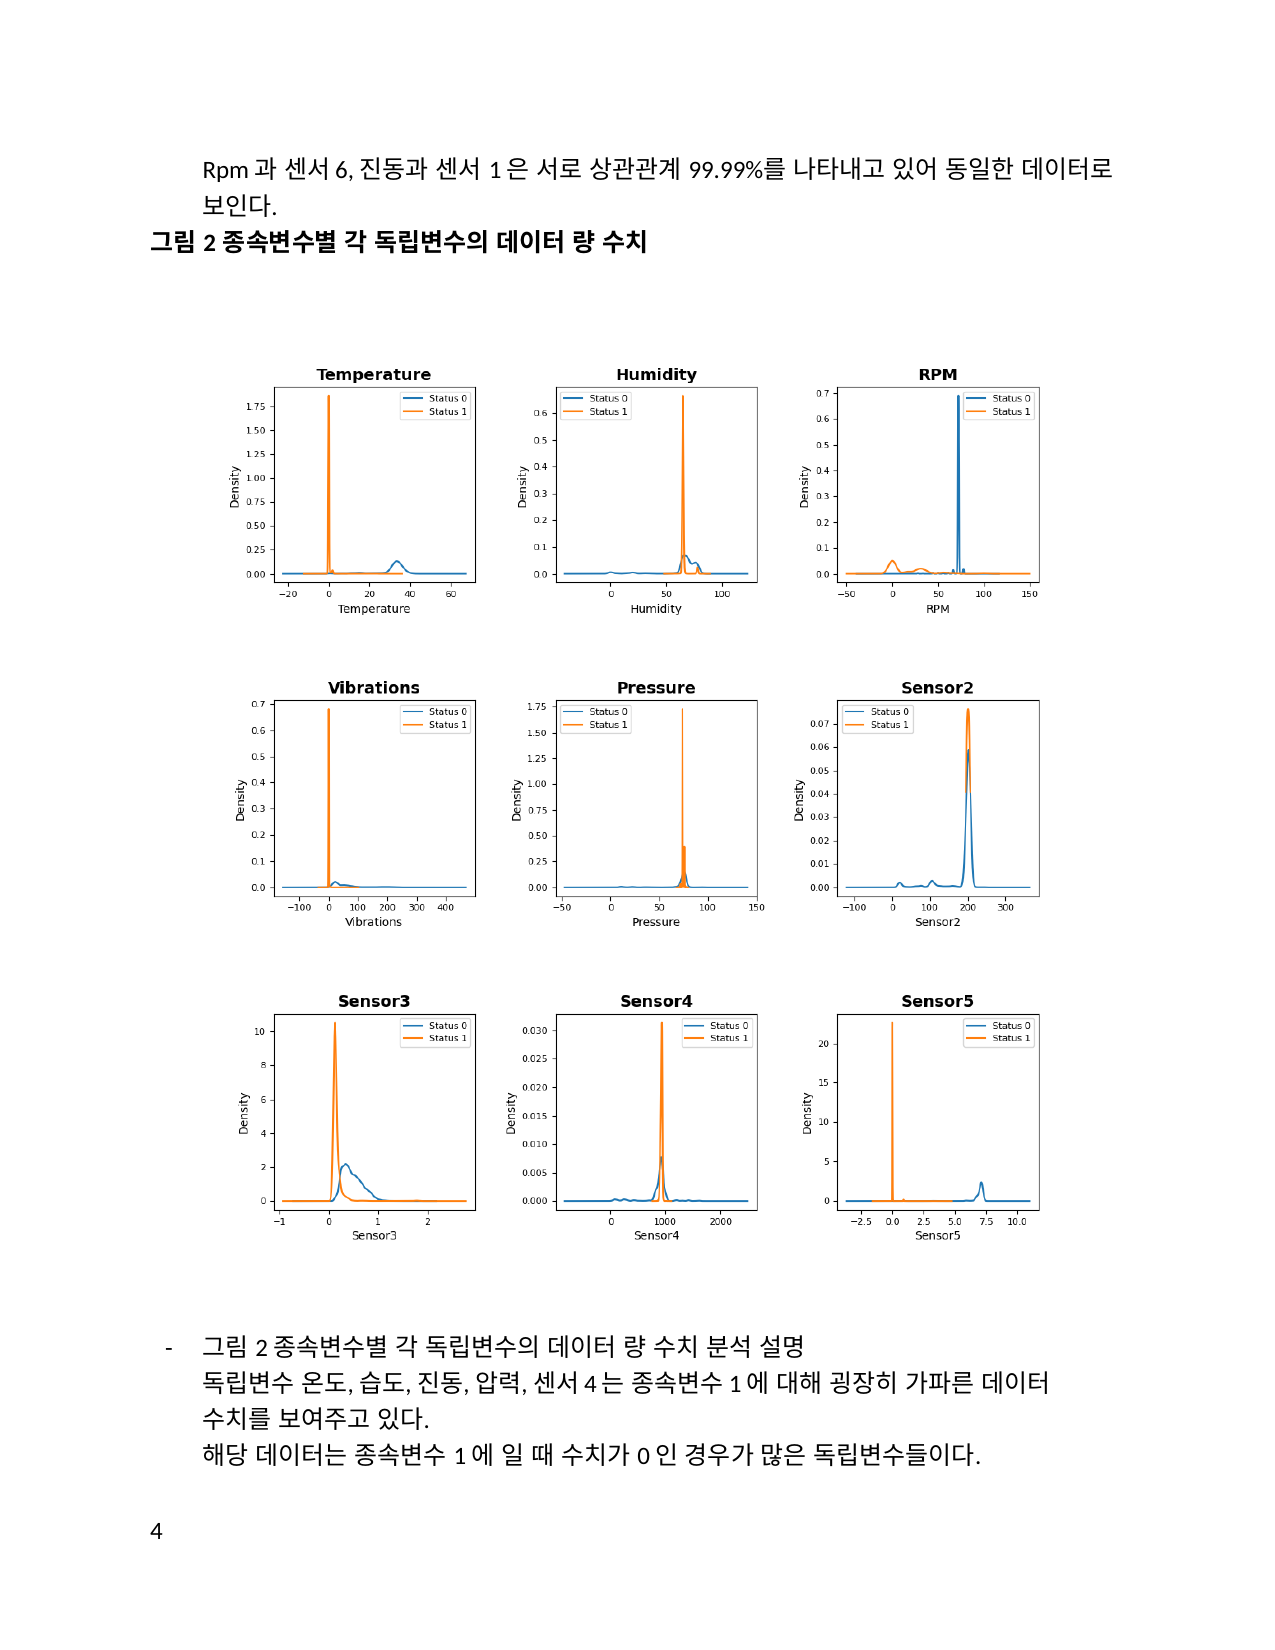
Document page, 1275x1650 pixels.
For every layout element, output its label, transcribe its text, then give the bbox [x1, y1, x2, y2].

text 그림 2 종속변수별 각 독립변수의 데이터 량 수치 [150, 222, 1125, 258]
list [165, 150, 1125, 222]
list 그림 2 종속변수별 각 독립변수의 데이터 량 수치 분석 설명 독립변수 온도, 습도, 진동, 압력, 센서4는 종속변수1에 대해 굉장히 가파른 데이터 수치를 보여주고 있다. 해당 데이터는 종속변수 1에 일 때 수치가 0인 경우가 많은 독립변수들이다. [165, 1327, 1125, 1472]
picture [150, 258, 1137, 1327]
